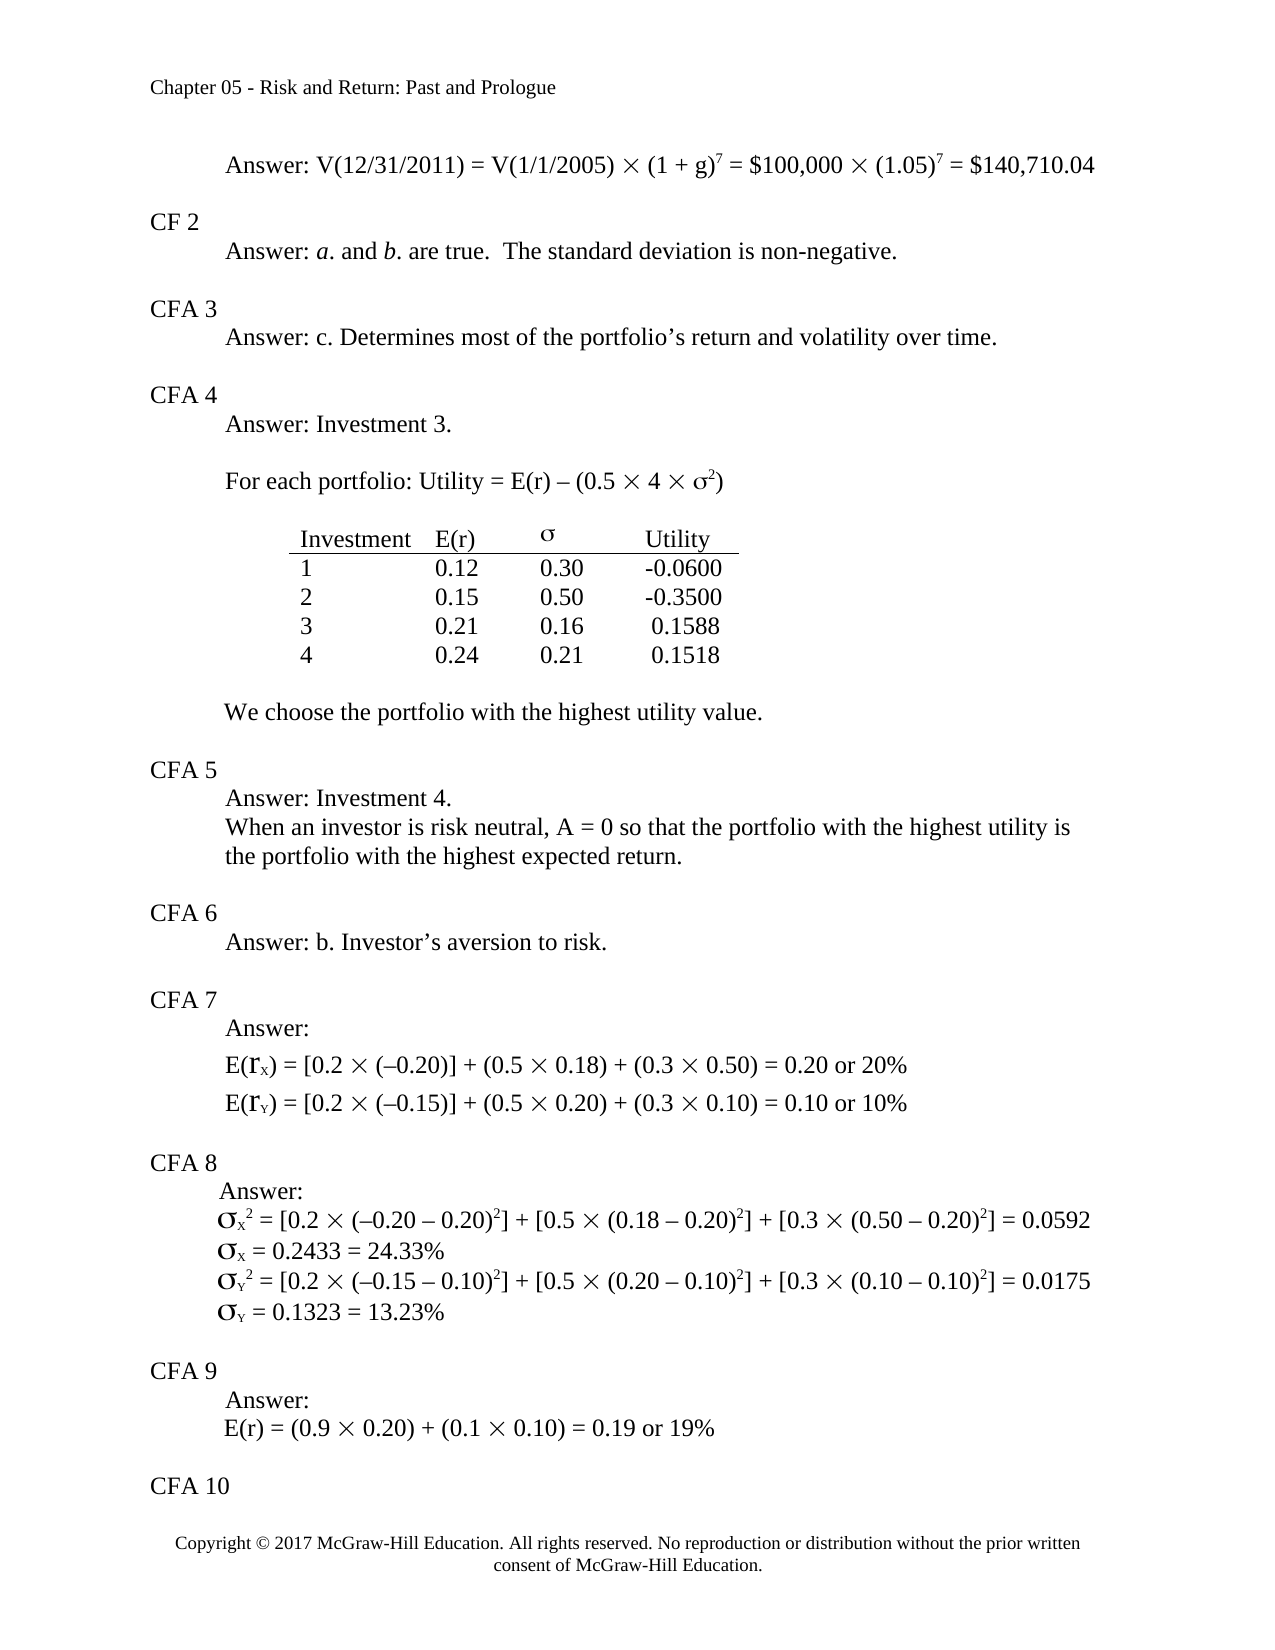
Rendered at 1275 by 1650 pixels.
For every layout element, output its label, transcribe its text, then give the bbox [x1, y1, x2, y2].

table_cell 1 [289, 554, 424, 582]
text Answer: [150, 1013, 1106, 1042]
text Answer: [150, 1385, 1106, 1413]
text Answer: c. Determines most of the portfolio’s return and volatility over time. [150, 322, 1106, 351]
text Answer: V(12/31/2011) = V(1/1/2005)  (1 + g)7 = $100,000  (1.05)7 = $140,710.04 [150, 150, 1106, 179]
text Answer: [150, 1176, 1106, 1205]
text E(rX) = [0.2  (–0.20)] + (0.5  0.18) + (0.3  0.50) = 0.20 or 20% [150, 1042, 1106, 1081]
text Y2 = [0.2  (–0.15 – 0.10)2] + [0.5  (0.20 – 0.10)2] + [0.3  (0.10 – 0.10)2] = 0.0175 [150, 1266, 1106, 1297]
table_cell 0.1588 [634, 611, 739, 640]
table_cell 0.12 [424, 554, 529, 582]
text Answer: Investment 4. [225, 783, 1106, 812]
table_header [529, 524, 634, 552]
text Y = 0.1323 = 13.23% [150, 1297, 1106, 1327]
text CFA 8 [150, 1148, 1106, 1176]
text Answer: Investment 3. [150, 409, 1106, 437]
text Answer: b. Investor’s aversion to risk. [150, 927, 1106, 956]
table_cell 4 [289, 640, 424, 668]
table_cell 0.50 [529, 582, 634, 611]
table_cell -0.3500 [634, 582, 739, 611]
text CFA 3 [150, 294, 1106, 322]
text CFA 9 [150, 1356, 1106, 1385]
table_cell 0.30 [529, 554, 634, 582]
table_header Investment [289, 524, 424, 552]
text E(rY) = [0.2  (–0.15)] + (0.5  0.20) + (0.3  0.10) = 0.10 or 10% [150, 1081, 1106, 1119]
table_cell 2 [289, 582, 424, 611]
table_header Utility [634, 524, 739, 552]
text X2 = [0.2  (–0.20 – 0.20)2] + [0.5  (0.18 – 0.20)2] + [0.3  (0.50 – 0.20)2] = 0.0592 [150, 1205, 1106, 1236]
text X = 0.2433 = 24.33% [150, 1236, 1106, 1266]
table_cell 0.24 [424, 640, 529, 668]
text CFA 6 [150, 898, 1106, 927]
table_cell -0.0600 [634, 554, 739, 582]
table_cell 0.1518 [634, 640, 739, 668]
text CFA 5 [150, 755, 1106, 783]
text We choose the portfolio with the highest utility value. [150, 697, 1106, 726]
table_cell 3 [289, 611, 424, 640]
table_cell 0.15 [424, 582, 529, 611]
text CFA 7 [150, 985, 1106, 1013]
table_cell 0.16 [529, 611, 634, 640]
table_header E(r) [424, 524, 529, 552]
table_cell 0.21 [424, 611, 529, 640]
table_cell 0.21 [529, 640, 634, 668]
text Answer: a. and b. are true. The standard deviation is non-negative. [150, 236, 1106, 265]
text CFA 10 [150, 1471, 1106, 1500]
text CF 2 [150, 207, 1106, 236]
text E(r) = (0.9  0.20) + (0.1  0.10) = 0.19 or 19% [150, 1413, 1106, 1442]
text When an investor is risk neutral, A = 0 so that the portfolio with the highest utility is the portfolio with the highest expected return. [225, 812, 1106, 870]
text CFA 4 [150, 380, 1106, 409]
text For each portfolio: Utility = E(r) – (0.5 4 2) [150, 466, 1106, 495]
